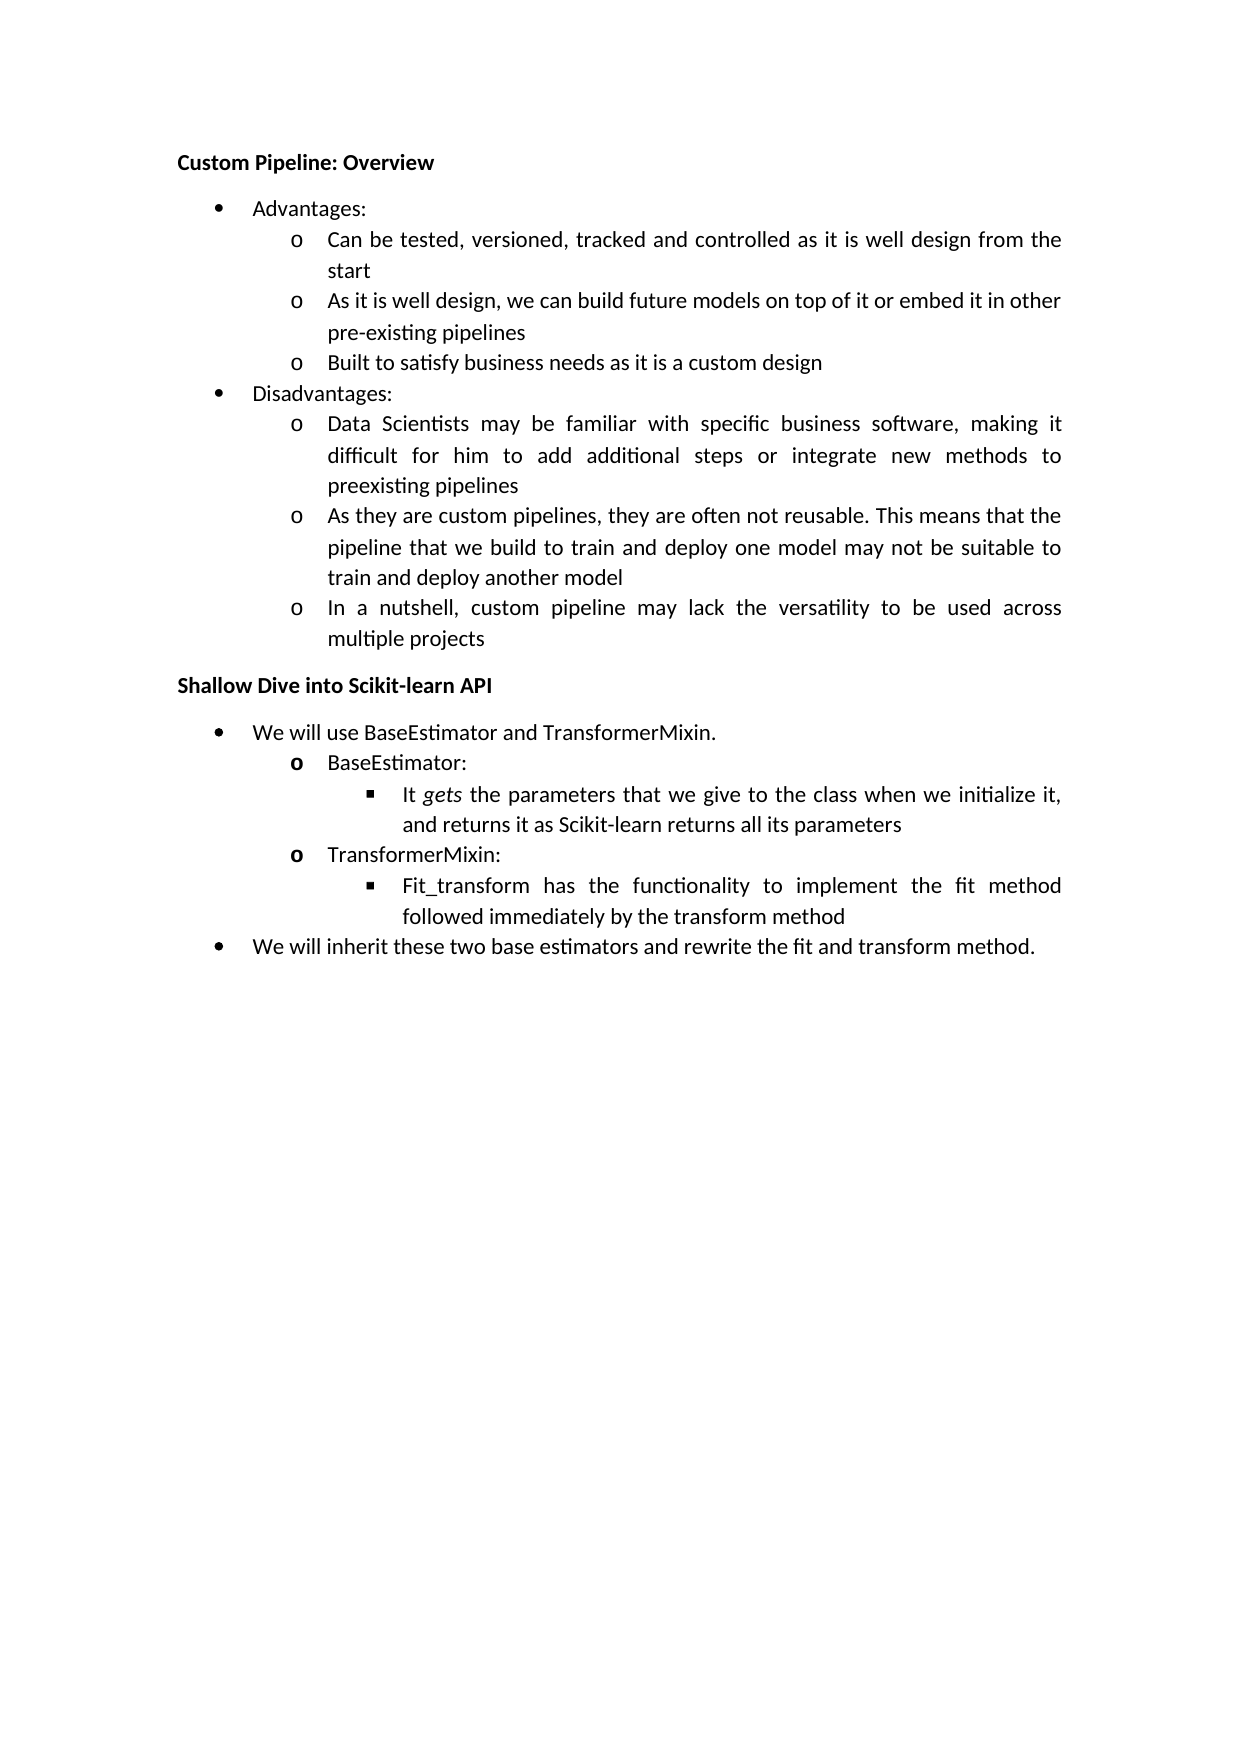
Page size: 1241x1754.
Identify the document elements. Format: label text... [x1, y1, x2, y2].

text Custom Pipeline: Overview [177, 148, 1063, 176]
list TransformerMixin: [290, 840, 1063, 869]
list In a nutshell, custom pipeline may lack the versatility to be used across multiple projects [290, 593, 1063, 652]
list Disadvantages: [215, 379, 1063, 407]
list As they are custom pipelines, they are often not reusable. This means that the pipeline that we build to train and deploy one model may not be suitable to train and deploy another model [290, 501, 1063, 591]
list As it is well design, we can build future models on top of it or embed it in other pre-existing pipelines [290, 286, 1063, 346]
list Fit_transform has the functionality to implement the fit method followed immediately by the transform method [365, 872, 1063, 930]
list Data Scientists may be familiar with specific business software, making it difficult for him to add additional steps or integrate new methods to preexisting pipelines [290, 409, 1063, 499]
list Built to satisfy business needs as it is a custom design [290, 348, 1063, 377]
list We will inherit these two base estimators and rewrite the fit and transform method. [215, 932, 1063, 960]
text Shallow Dive into Scikit-learn API [177, 671, 1063, 699]
list It gets the parameters that we give to the class when we initialize it, and returns it as Scikit-learn returns all its parameters [365, 780, 1063, 838]
list Advantages: [215, 194, 1063, 222]
list BaseEstimator: [290, 748, 1063, 777]
list We will use BaseEstimator and TransformerMixin. [215, 718, 1063, 746]
list Can be tested, versioned, tracked and controlled as it is well design from the start [290, 225, 1063, 284]
